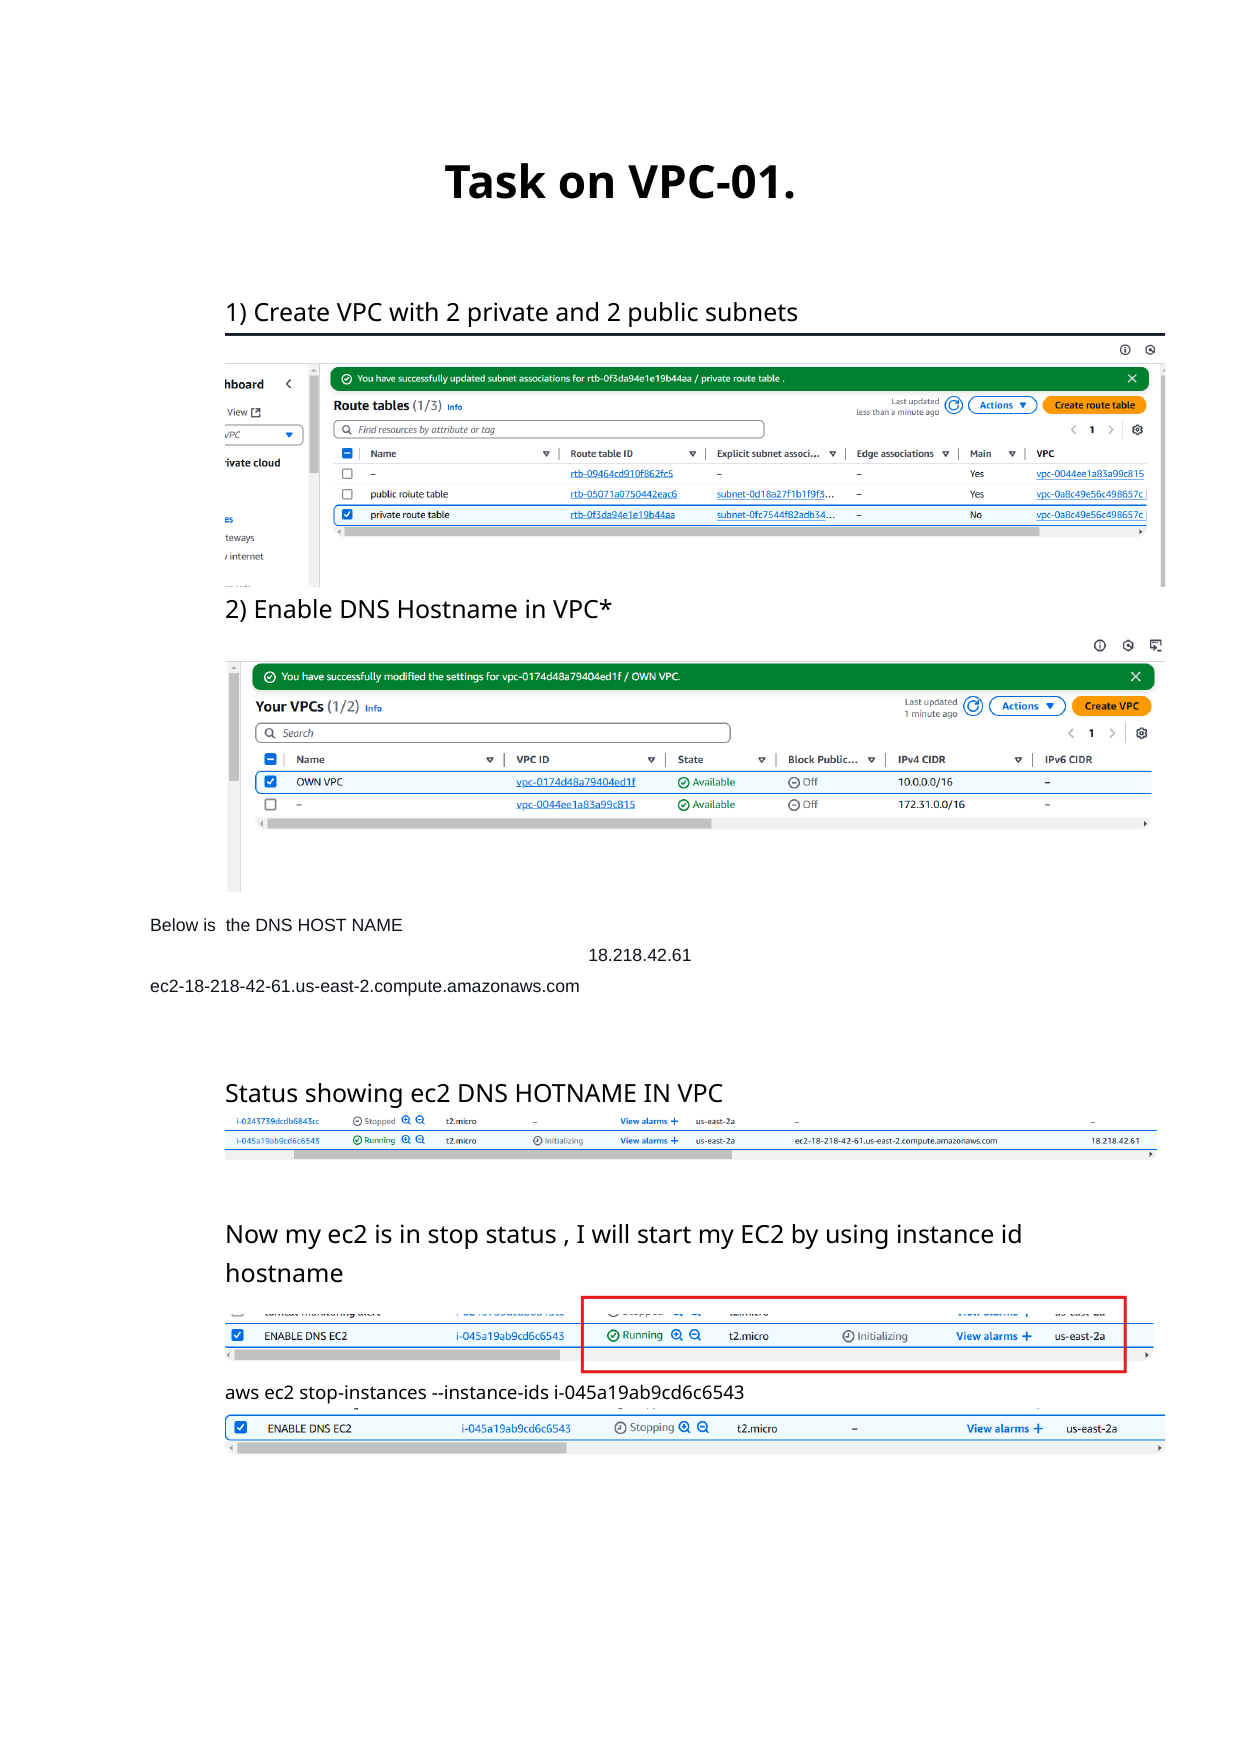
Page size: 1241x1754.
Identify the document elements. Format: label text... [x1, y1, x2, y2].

picture [225, 1408, 1166, 1460]
table_header 18.218.42.61 [586, 913, 698, 998]
list Now my ec2 is in stop status , I will start my EC2 by using instance id hostname [225, 1217, 1090, 1290]
list aws ec2 stop-instances --instance-ids i-045a19ab9cd6c6543 [225, 1380, 1090, 1405]
picture [225, 631, 1166, 892]
text Task on VPC-01. [150, 150, 1090, 212]
picture [225, 1115, 1166, 1173]
list 1) Create VPC with 2 private and 2 public subnets [225, 294, 1090, 333]
picture [225, 1295, 1166, 1375]
list Status showing ec2 DNS HOTNAME IN VPC [225, 1076, 1090, 1110]
table_header Below is the DNS HOST NAME ec2-18-218-42-61.us-east-2.compute.amazonaws.com [149, 913, 586, 998]
picture [225, 333, 1166, 587]
list 2) Enable DNS Hostname in VPC* [225, 592, 1090, 626]
